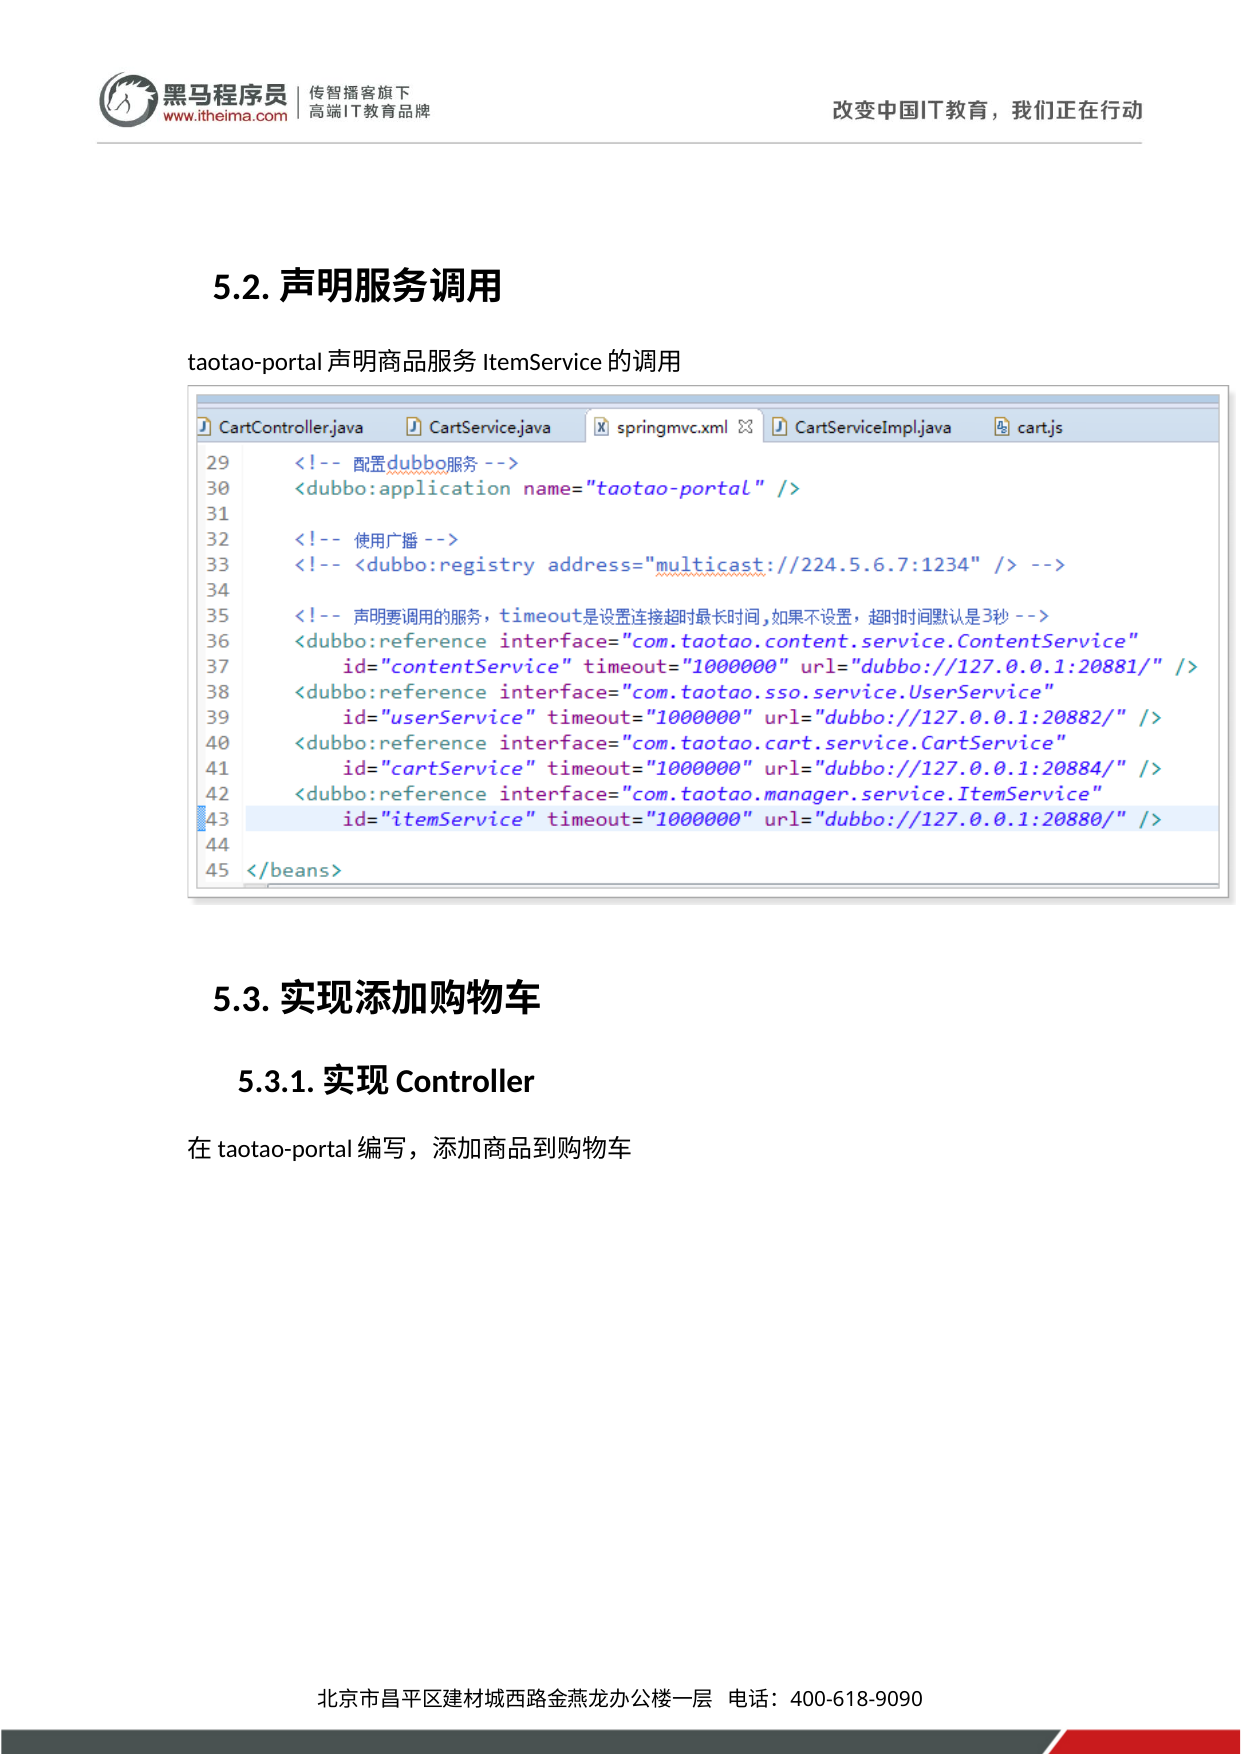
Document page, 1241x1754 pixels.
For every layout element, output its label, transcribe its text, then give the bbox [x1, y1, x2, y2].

picture [1, 1670, 1241, 1754]
picture [187, 385, 1236, 905]
subtitle 实现Controller [237, 1054, 1053, 1102]
subtitle 实现添加购物车 [212, 968, 1053, 1022]
text 在taotao-portal编写，添加商品到购物车 [187, 1129, 1053, 1165]
picture [0, 1, 1241, 151]
text taotao-portal声明商品服务ItemService的调用 [187, 342, 1053, 378]
subtitle 声明服务调用 [212, 256, 1053, 310]
